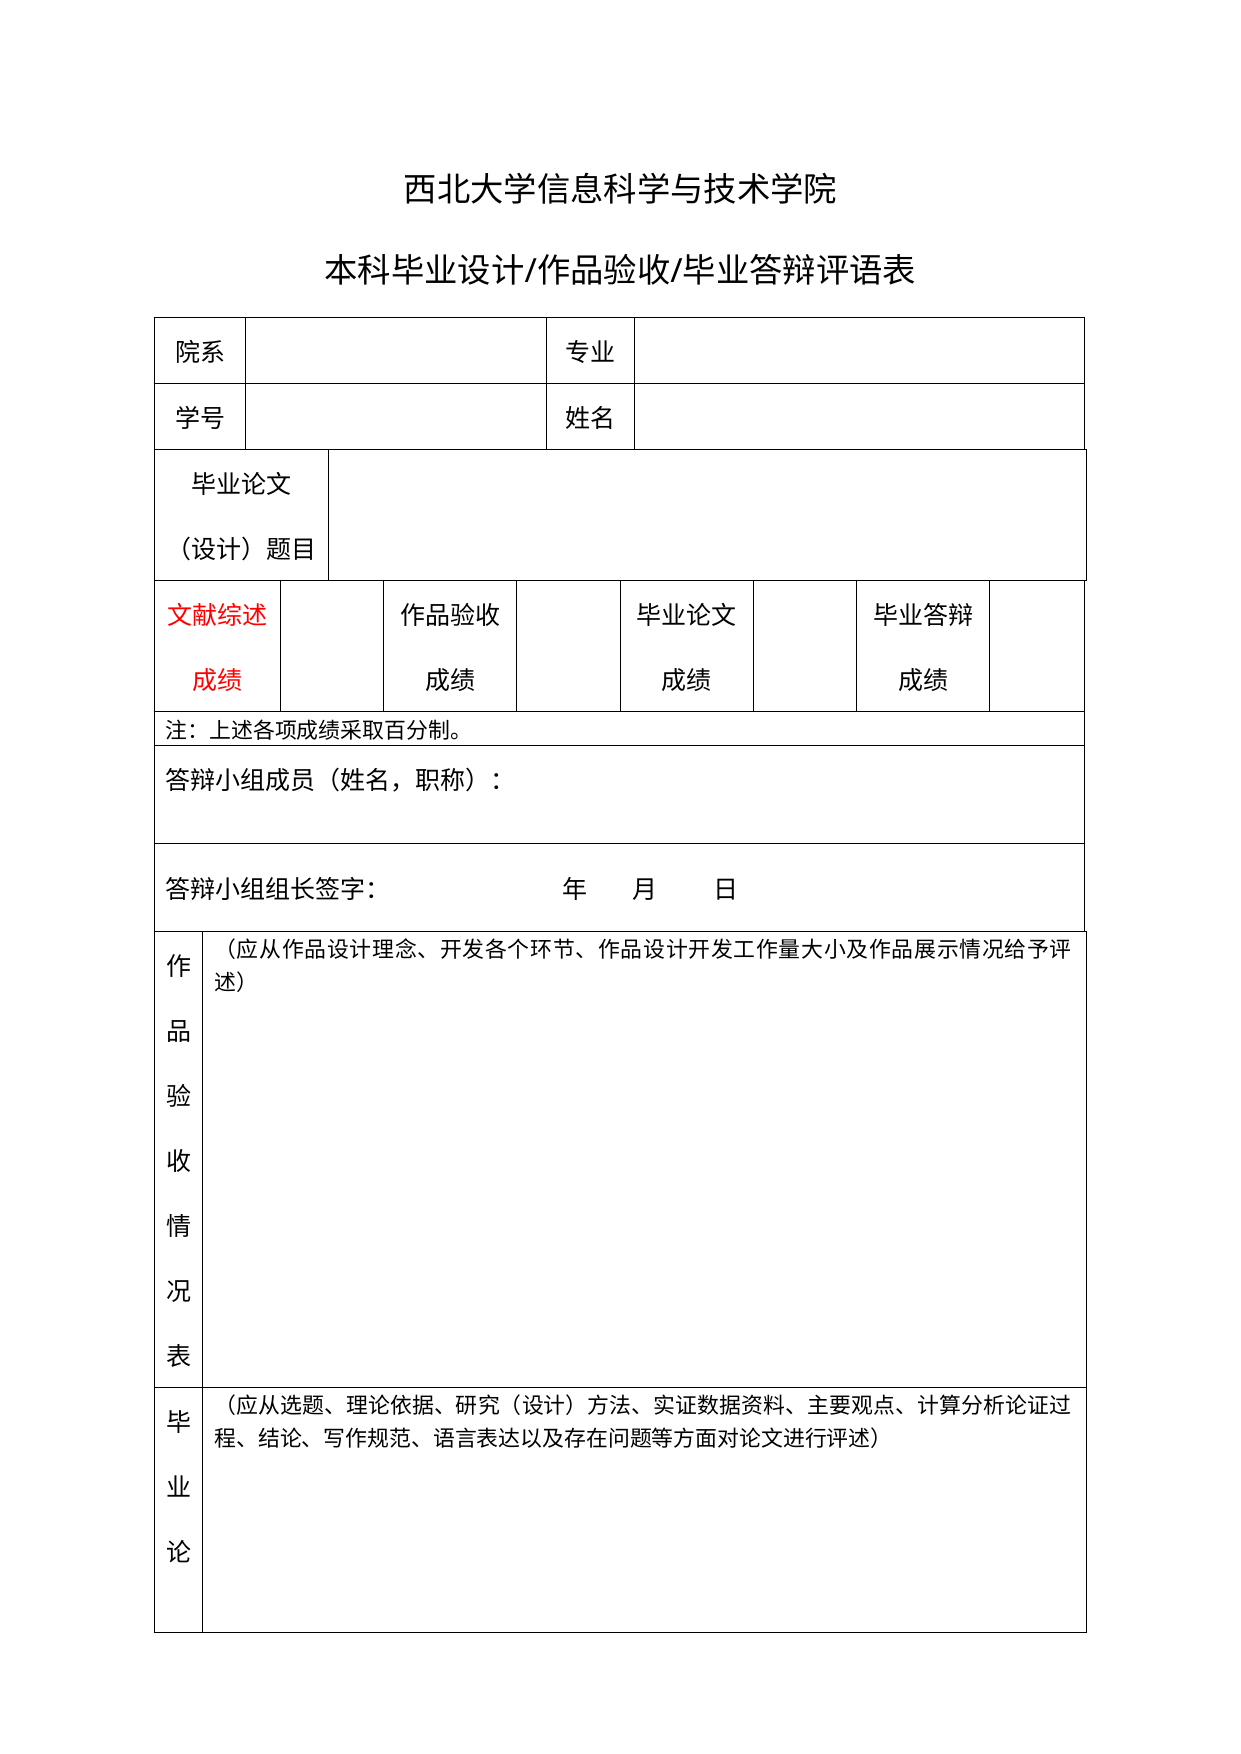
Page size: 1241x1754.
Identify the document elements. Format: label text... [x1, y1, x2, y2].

table_cell 作品验收成绩 [384, 581, 516, 711]
table_header 专业 [547, 318, 634, 383]
table_header [635, 318, 1084, 383]
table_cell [203, 1388, 1086, 1632]
table_header 院系 [155, 318, 245, 383]
table_cell [246, 384, 546, 449]
table_cell [281, 581, 383, 711]
table_cell [990, 581, 1084, 711]
table_cell 作品验收情况表 [155, 932, 202, 1387]
table_cell 毕业答辩 成绩 [857, 581, 989, 711]
table_cell 学号 [155, 384, 245, 449]
text 西北大学信息科学与技术学院 [177, 154, 1063, 219]
table_cell 答辩小组成员（姓名，职称）： [155, 746, 1084, 843]
table_cell 毕业论文评语表 （含文献综述） [155, 1388, 202, 1632]
table_cell 注：上述各项成绩采取百分制。 [155, 712, 1084, 745]
table_cell 毕业论文成绩 [621, 581, 753, 711]
table_header [246, 318, 546, 383]
table_cell 姓名 [547, 384, 634, 449]
table_cell （应从作品设计理念、开发各个环节、作品设计开发工作量大小及作品展示情况给予评述） [203, 932, 1086, 1387]
table_cell 答辩小组组长签字： 年 月 日 [155, 844, 1084, 931]
table_cell [329, 450, 1086, 580]
table_cell [754, 581, 856, 711]
table_cell 文献综述成绩 [155, 581, 280, 711]
table_cell [517, 581, 620, 711]
table_cell [635, 384, 1084, 449]
table_cell 毕业论文 （设计）题目 [155, 450, 328, 580]
text 本科毕业设计/作品验收/毕业答辩评语表 [177, 236, 1063, 301]
